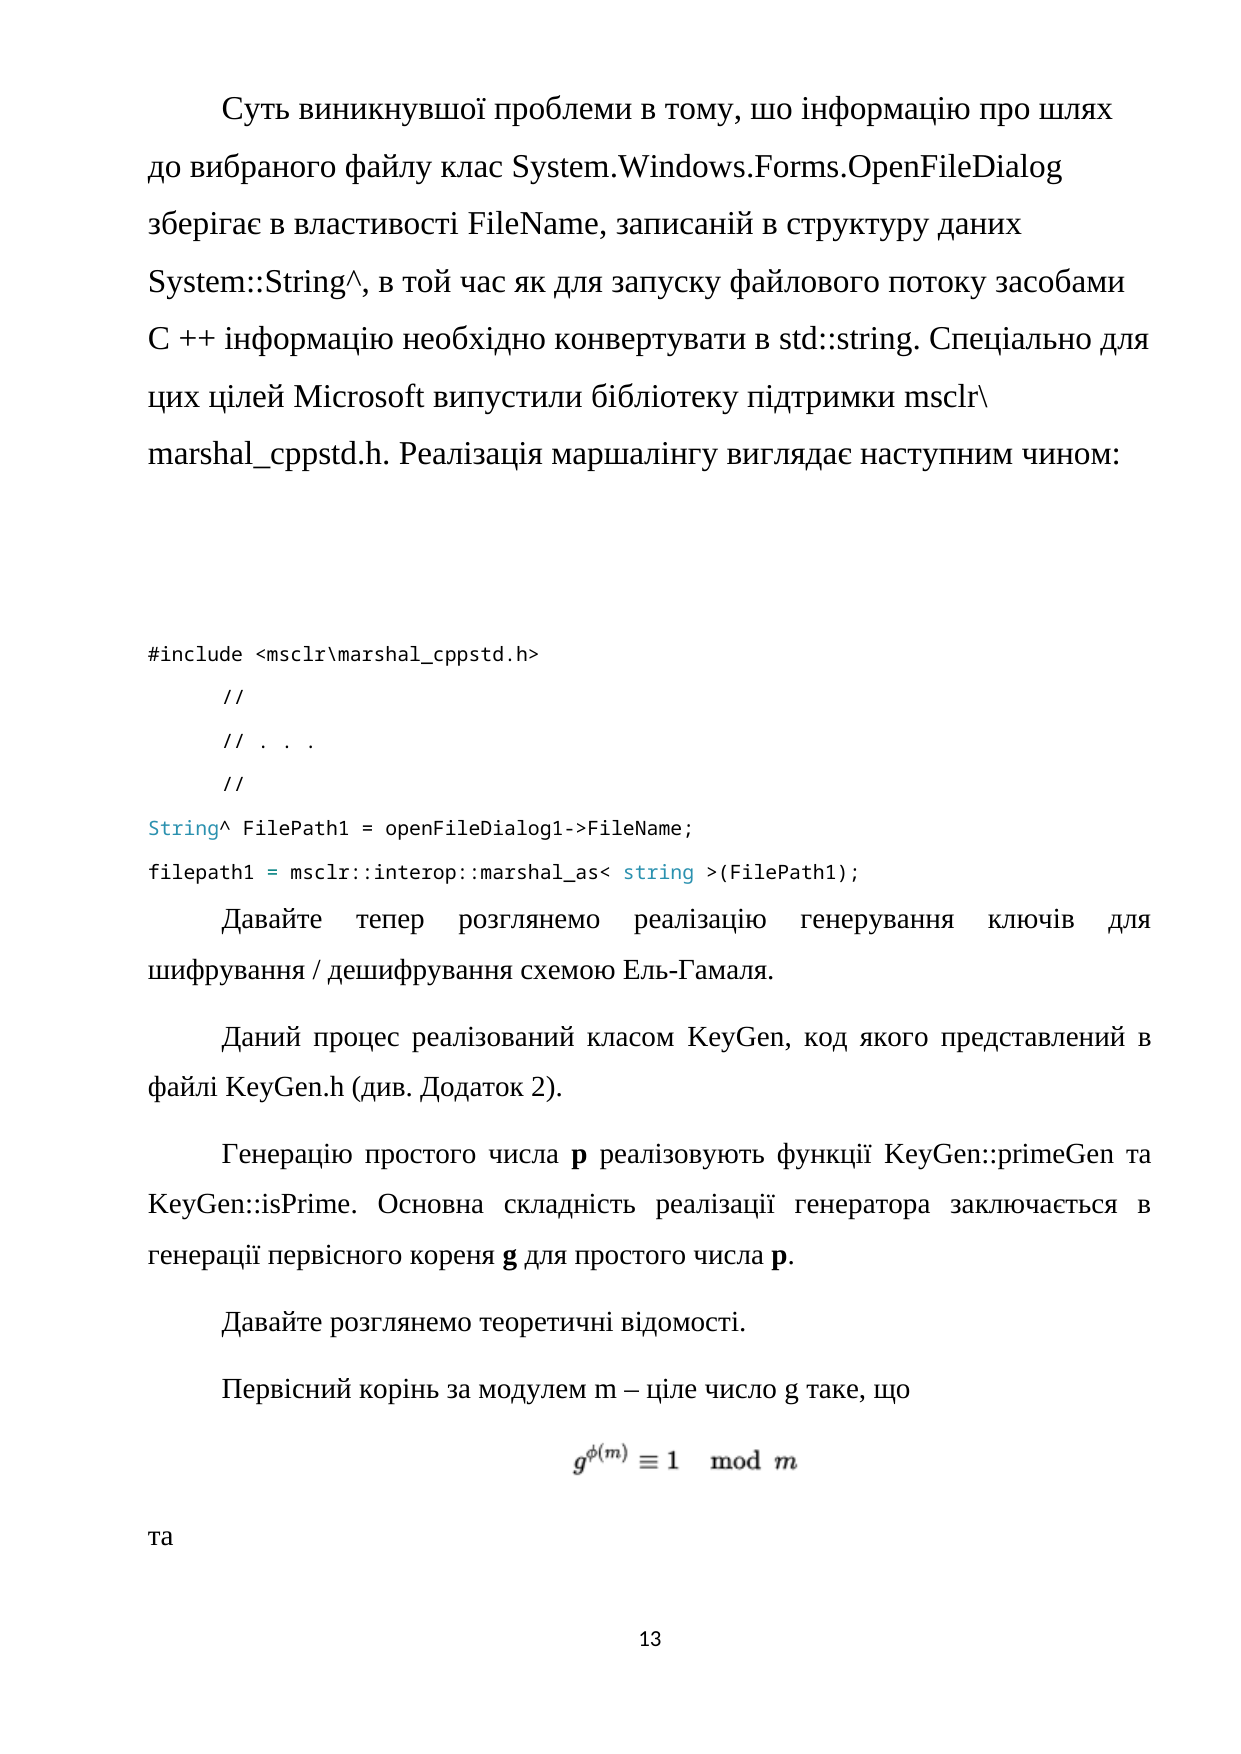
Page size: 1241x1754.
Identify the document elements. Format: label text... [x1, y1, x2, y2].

text Давайте розглянемо теоретичні відомості. [148, 1304, 1152, 1337]
text Первісний корінь за модулем m – ціле число g таке, що [148, 1371, 1152, 1404]
text Суть виникнувшої проблеми в тому, шо інформацію про шлях до вибраного файлу клас System.Windows.Forms.OpenFileDialog зберігає в властивості FileName, записаній в структуру даних System::String^, в той час як для запуску файлового потоку засобами С ++ інформацію необхідно конвертувати в std::string. Спеціально для цих цілей Microsoft випустили бібліотеку підтримки msclr\marshal_cppstd.h. Реалізація маршалінгу виглядає наступним чином: [148, 89, 1152, 472]
text // . . . [148, 727, 1152, 754]
text Давайте тепер розглянемо реалізацію генерування ключів для шифрування / дешифрування схемою Ель-Гамаля. [148, 902, 1152, 986]
text // [148, 683, 1152, 710]
text filepath1 = msclr::interop::marshal_as< string >(FilePath1); [148, 858, 1152, 885]
text Даний процес реалізований класом KeyGen, код якого представлений в файлі KeyGen.h (див. Додаток 2). [148, 1019, 1152, 1103]
picture [560, 1437, 813, 1488]
text Генерацію простого числа р реалізовують функції KeyGen::primeGen та KeyGen::isPrime. Основна складність реалізації генератора заключається в генерації первісного кореня g для простого числа р. [148, 1136, 1152, 1270]
text // [148, 771, 1152, 798]
text та [148, 1518, 1152, 1552]
text String^ FilePath1 = openFileDialog1->FileName; [148, 814, 1152, 841]
text #include <msclr\marshal_cppstd.h> [148, 640, 1152, 667]
